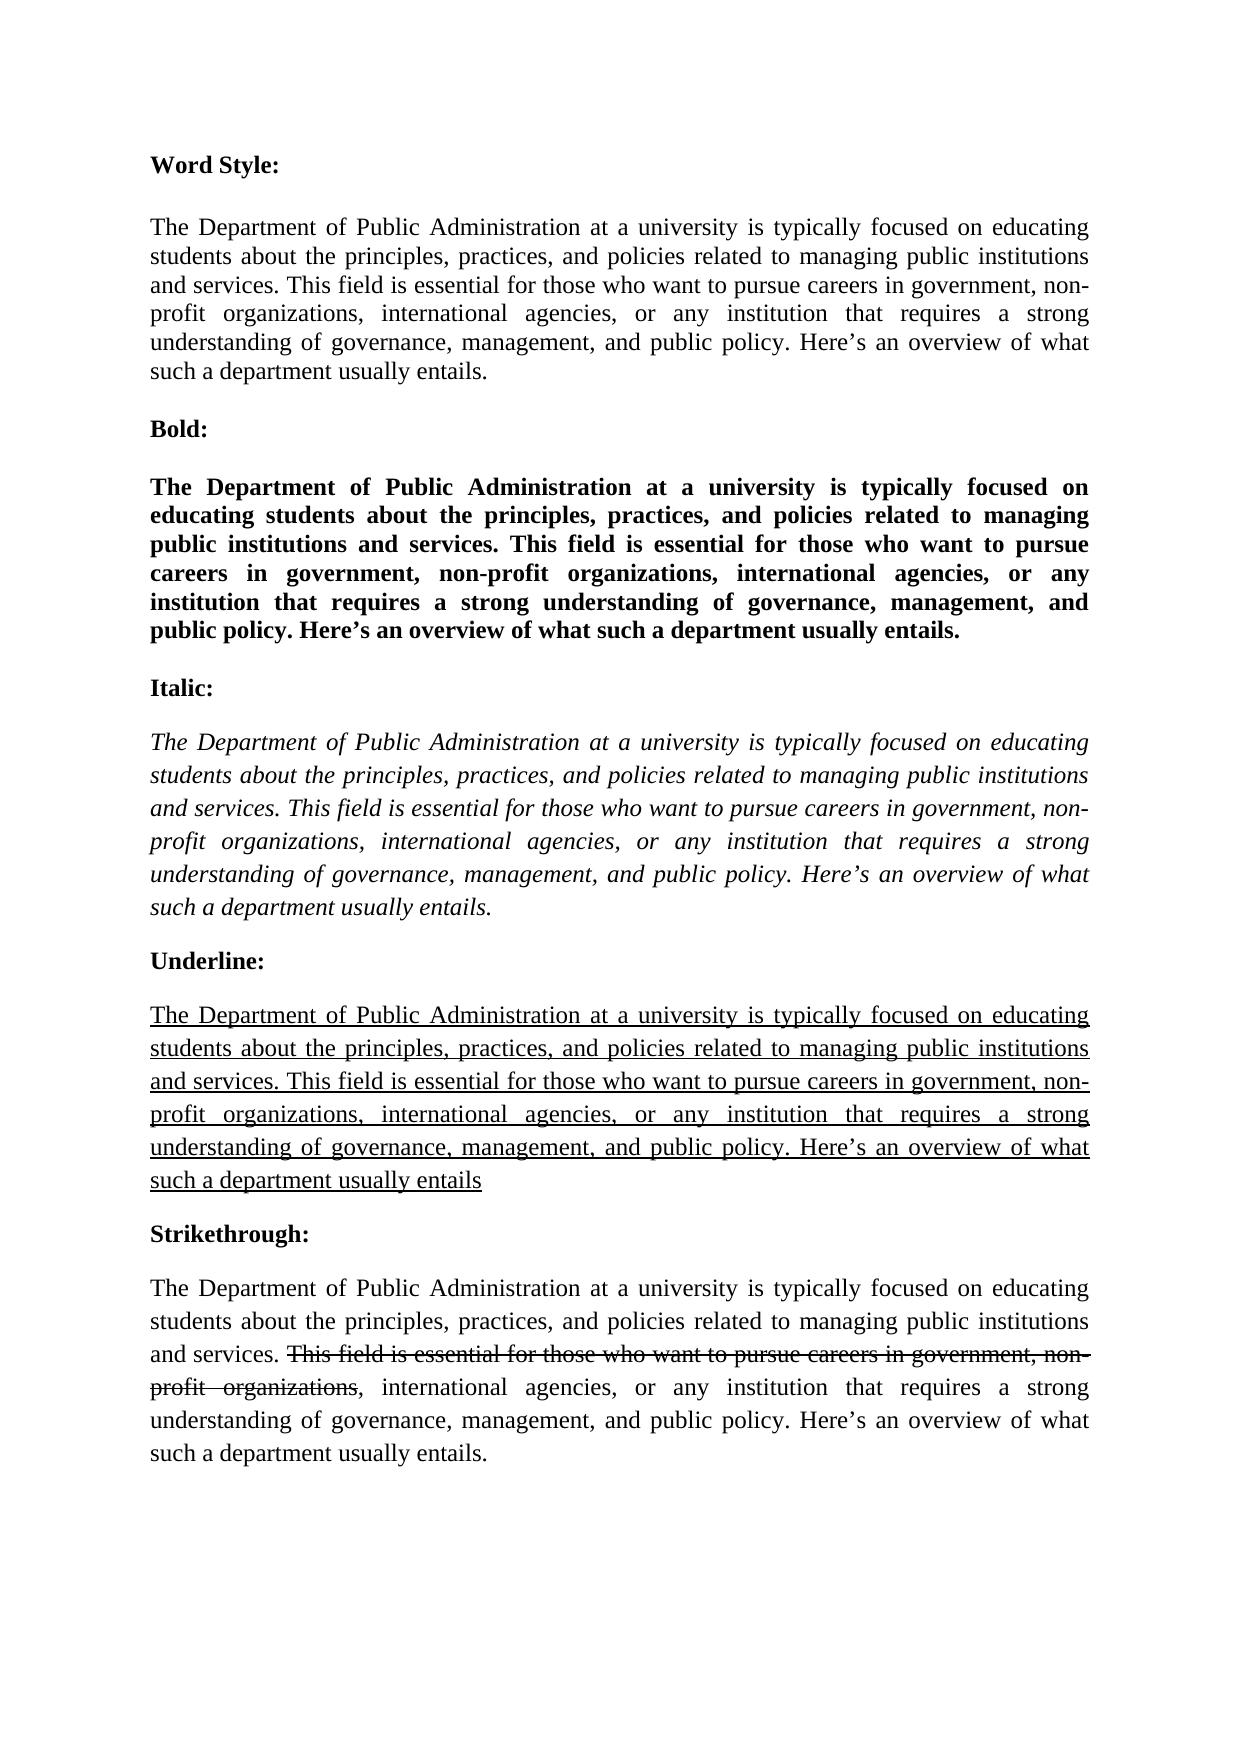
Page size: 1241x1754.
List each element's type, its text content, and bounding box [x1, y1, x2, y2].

text The Department of Public Administration at a university is typically focused on educating students about the principles, practices, and policies related to managing public institutions and services. This field is essential for those who want to pursue careers in government, non-profit organizations, international agencies, or any institution that requires a strong understanding of governance, management, and public policy. Here’s an overview of what such a department usually entails. [150, 1273, 1090, 1467]
text The Department of Public Administration at a university is typically focused on educating students about the principles, practices, and policies related to managing public institutions and services. This field is essential for those who want to pursue careers in government, non-profit organizations, international agencies, or any institution that requires a strong understanding of governance, management, and public policy. Here’s an overview of what such a department usually entails [150, 1159, 1090, 1194]
text Bold: [150, 414, 1090, 443]
text The Department of Public Administration at a university is typically focused on educating students about the principles, practices, and policies related to managing public institutions and services. This field is essential for those who want to pursue careers in government, non-profit organizations, international agencies, or any institution that requires a strong understanding of governance, management, and public policy. Here’s an overview of what such a department usually entails. [150, 727, 1090, 921]
text The Department of Public Administration at a university is typically focused on educating students about the principles, practices, and policies related to managing public institutions and services. This field is essential for those who want to pursue careers in government, non-profit organizations, international agencies, or any institution that requires a strong understanding of governance, management, and public policy. Here’s an overview of what such a department usually entails. [150, 212, 1090, 385]
text Italic: [150, 673, 1090, 702]
text Underline: [150, 946, 1090, 975]
text Strikethrough: [150, 1219, 1090, 1248]
text The Department of Public Administration at a university is typically focused on educating students about the principles, practices, and policies related to managing public institutions and services. This field is essential for those who want to pursue careers in government, non-profit organizations, international agencies, or any institution that requires a strong understanding of governance, management, and public policy. Here’s an overview of what such a department usually entails. [150, 472, 1090, 644]
text The Department of Public Administration at a university is typically focused on educating students about the principles, practices, and policies related to managing public institutions and services. This field is essential for those who want to pursue careers in government, non-profit organizations, international agencies, or any institution that requires a strong understanding of governance, management, and public policy. Here’s an overview of what such a department usually entails [150, 1059, 1090, 1091]
text Word Style: [150, 150, 1090, 179]
